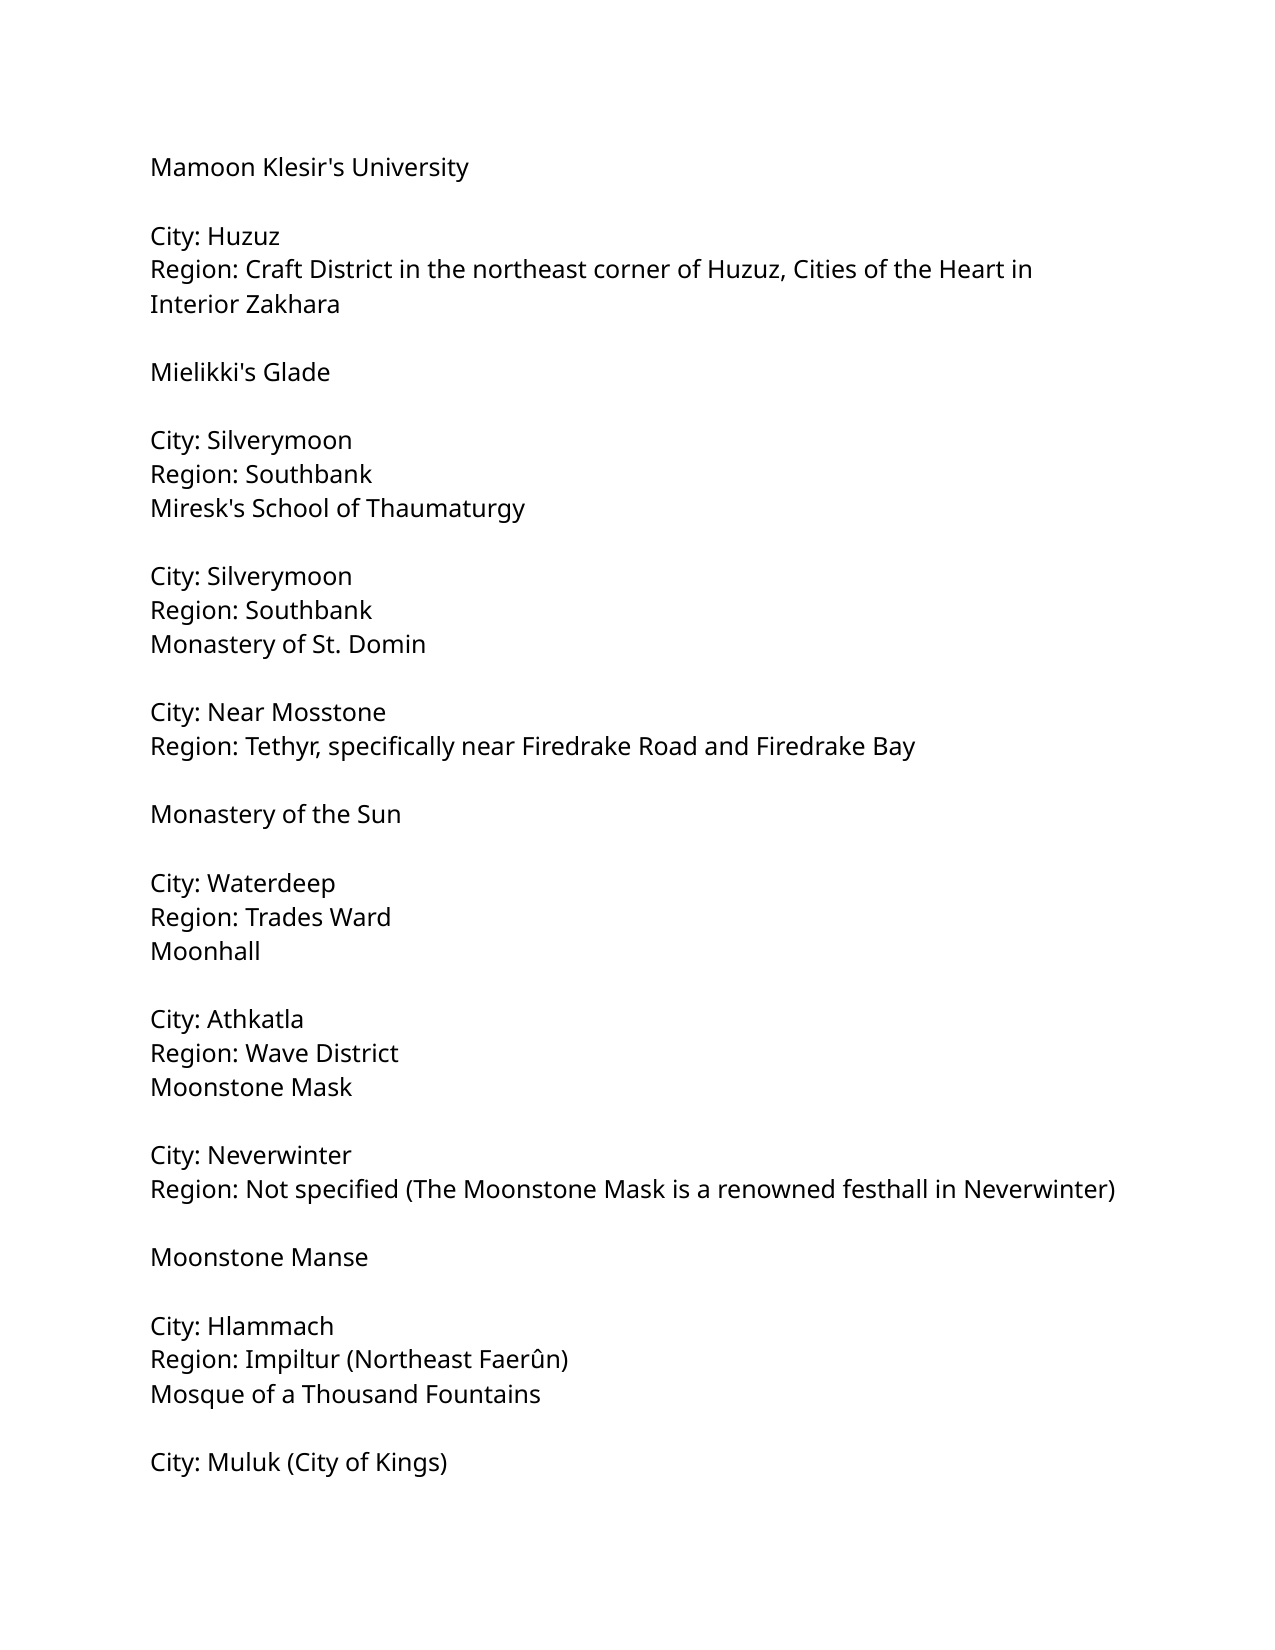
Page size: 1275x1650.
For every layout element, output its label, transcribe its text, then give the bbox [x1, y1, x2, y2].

text Region: Not specified (The Moonstone Mask is a renowned festhall in Neverwinter) [150, 1172, 1125, 1206]
text Moonstone Mask [150, 1070, 1125, 1104]
text City: Waterdeep [150, 865, 1125, 899]
text Miresk's School of Thaumaturgy [150, 491, 1125, 525]
text Region: Impiltur (Northeast Faerûn) [150, 1342, 1125, 1376]
text Mosque of a Thousand Fountains [150, 1376, 1125, 1410]
text City: Athkatla [150, 1002, 1125, 1036]
text Region: Tethyr, specifically near Firedrake Road and Firedrake Bay [150, 729, 1125, 763]
text Region: Trades Ward [150, 899, 1125, 933]
text Monastery of the Sun [150, 797, 1125, 831]
text Region: Southbank [150, 593, 1125, 627]
text Region: Southbank [150, 457, 1125, 491]
text Mielikki's Glade [150, 354, 1125, 388]
text Region: Craft District in the northeast corner of Huzuz, Cities of the Heart in Interior Zakhara [150, 252, 1125, 320]
text Region: Wave District [150, 1036, 1125, 1070]
text Moonhall [150, 933, 1125, 967]
text City: Neverwinter [150, 1138, 1125, 1172]
text Monastery of St. Domin [150, 627, 1125, 661]
text Moonstone Manse [150, 1240, 1125, 1274]
text City: Hlammach [150, 1308, 1125, 1342]
text City: Muluk (City of Kings) [150, 1444, 1125, 1478]
text City: Huzuz [150, 218, 1125, 252]
text Mamoon Klesir's University [150, 150, 1125, 184]
text City: Silverymoon [150, 559, 1125, 593]
text City: Near Mosstone [150, 695, 1125, 729]
text City: Silverymoon [150, 422, 1125, 457]
